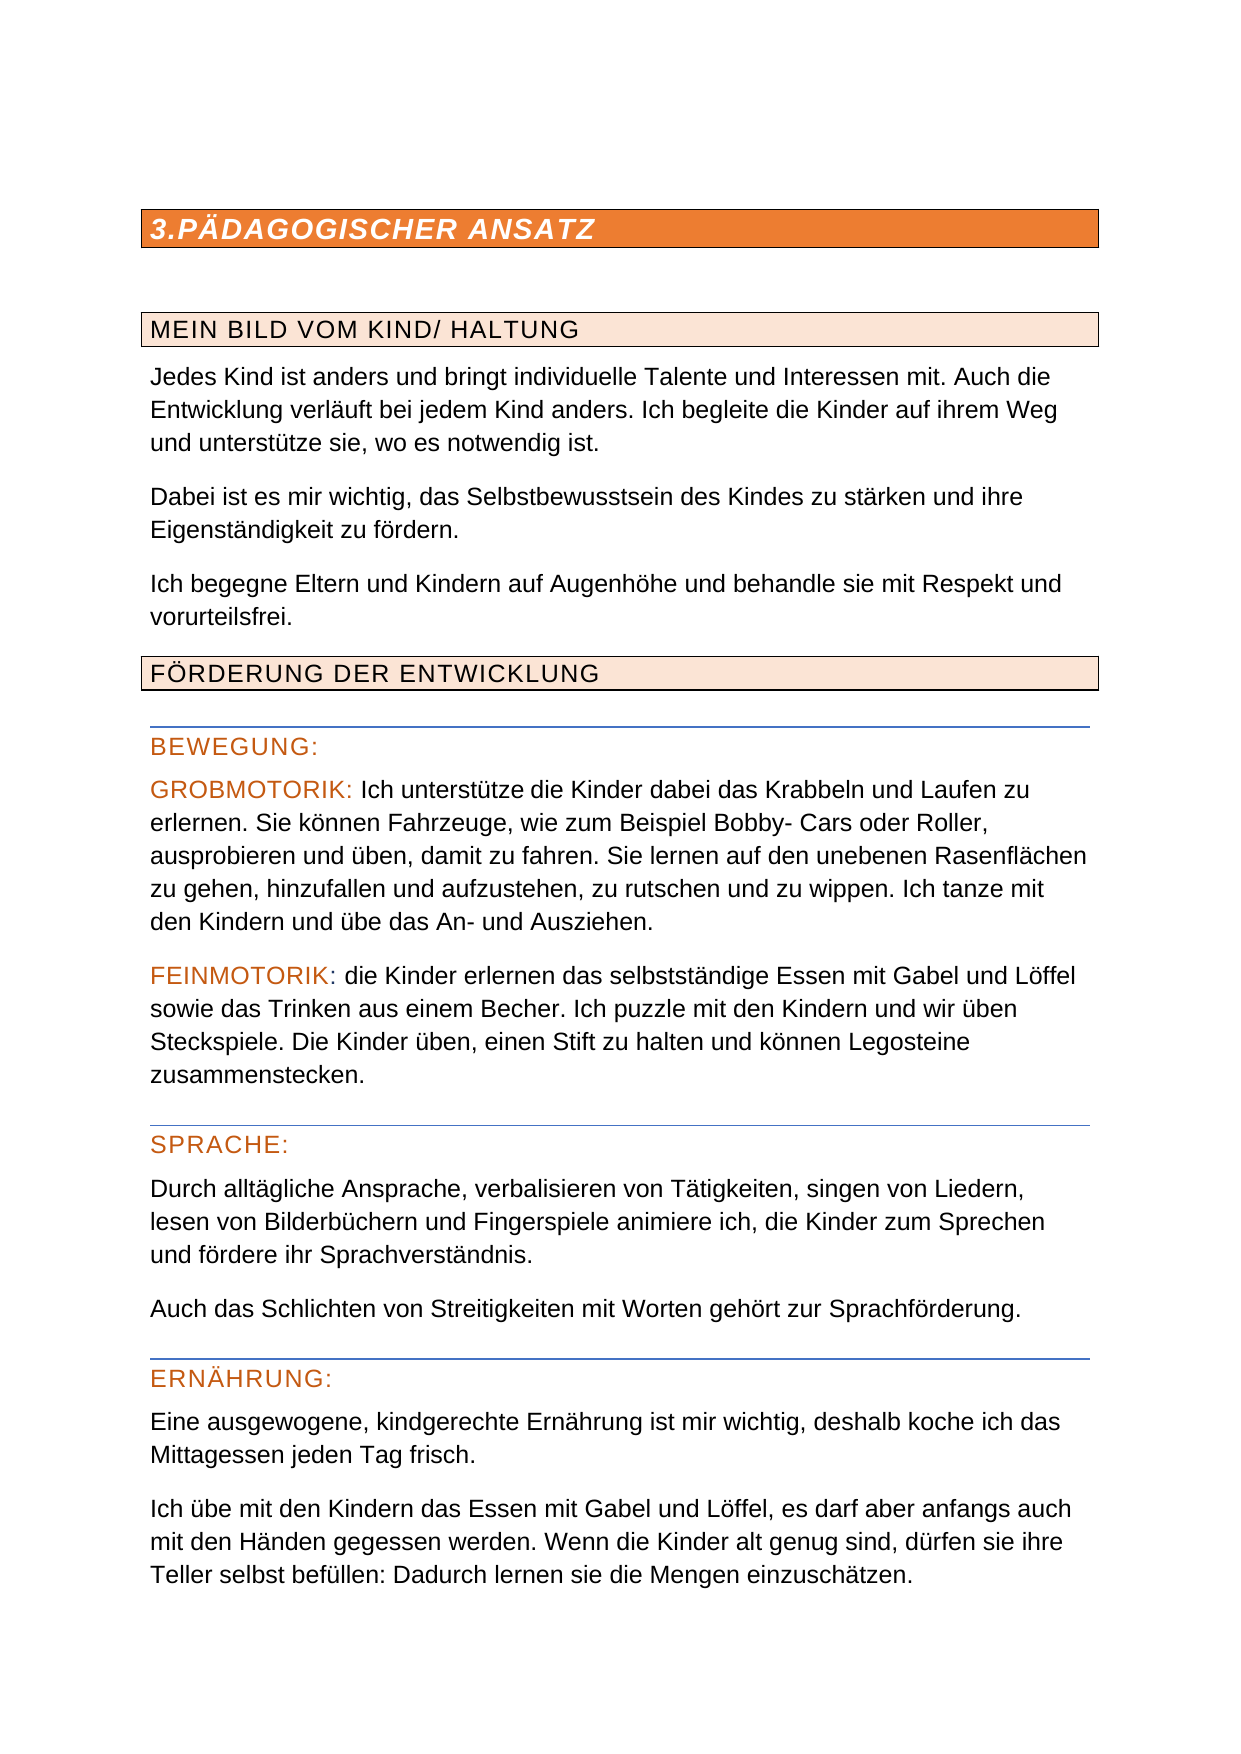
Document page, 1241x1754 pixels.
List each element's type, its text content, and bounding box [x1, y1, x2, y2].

subtitle Mein Bild vom Kind/ Haltung [142, 313, 1098, 346]
subtitle Sprache: [150, 1126, 1090, 1159]
subtitle Förderung der Entwicklung [142, 657, 1098, 689]
text Jedes Kind ist anders und bringt individuelle Talente und Interessen mit. Auch die Entwicklung verläuft bei jedem Kind anders. Ich begleite die Kinder auf ihrem Weg und unterstütze sie, wo es notwendig ist. [150, 362, 1090, 457]
subtitle Ernährung: [150, 1360, 1090, 1392]
subtitle 3.Pädagogischer Ansatz [142, 210, 1098, 247]
text Feinmotorik: die Kinder erlernen das selbstständige Essen mit Gabel und Löffel sowie das Trinken aus einem Becher. Ich puzzle mit den Kindern und wir üben Steckspiele. Die Kinder üben, einen Stift zu halten und können Legosteine zusammenstecken. [150, 961, 1090, 1089]
text Grobmotorik: Ich unterstütze die Kinder dabei das Krabbeln und Laufen zu erlernen. Sie können Fahrzeuge, wie zum Beispiel Bobby- Cars oder Roller, ausprobieren und üben, damit zu fahren. Sie lernen auf den unebenen Rasenflächen zu gehen, hinzufallen und aufzustehen, zu rutschen und zu wippen. Ich tanze mit den Kindern und übe das An- und Ausziehen. [150, 775, 1090, 936]
text Ich übe mit den Kindern das Essen mit Gabel und Löffel, es darf aber anfangs auch mit den Händen gegessen werden. Wenn die Kinder alt genug sind, dürfen sie ihre Teller selbst befüllen: Dadurch lernen sie die Mengen einzuschätzen. [150, 1494, 1090, 1589]
text Eine ausgewogene, kindgerechte Ernährung ist mir wichtig, deshalb koche ich das Mittagessen jeden Tag frisch. [150, 1407, 1090, 1469]
subtitle Bewegung: [150, 728, 1090, 761]
text Dabei ist es mir wichtig, das Selbstbewusstsein des Kindes zu stärken und ihre Eigenständigkeit zu fördern. [150, 482, 1090, 544]
text Ich begegne Eltern und Kindern auf Augenhöhe und behandle sie mit Respekt und vorurteilsfrei. [150, 569, 1090, 631]
text Auch das Schlichten von Streitigkeiten mit Worten gehört zur Sprachförderung. [150, 1294, 1090, 1322]
text Durch alltägliche Ansprache, verbalisieren von Tätigkeiten, singen von Liedern, lesen von Bilderbüchern und Fingerspiele animiere ich, die Kinder zum Sprechen und fördere ihr Sprachverständnis. [150, 1174, 1090, 1268]
